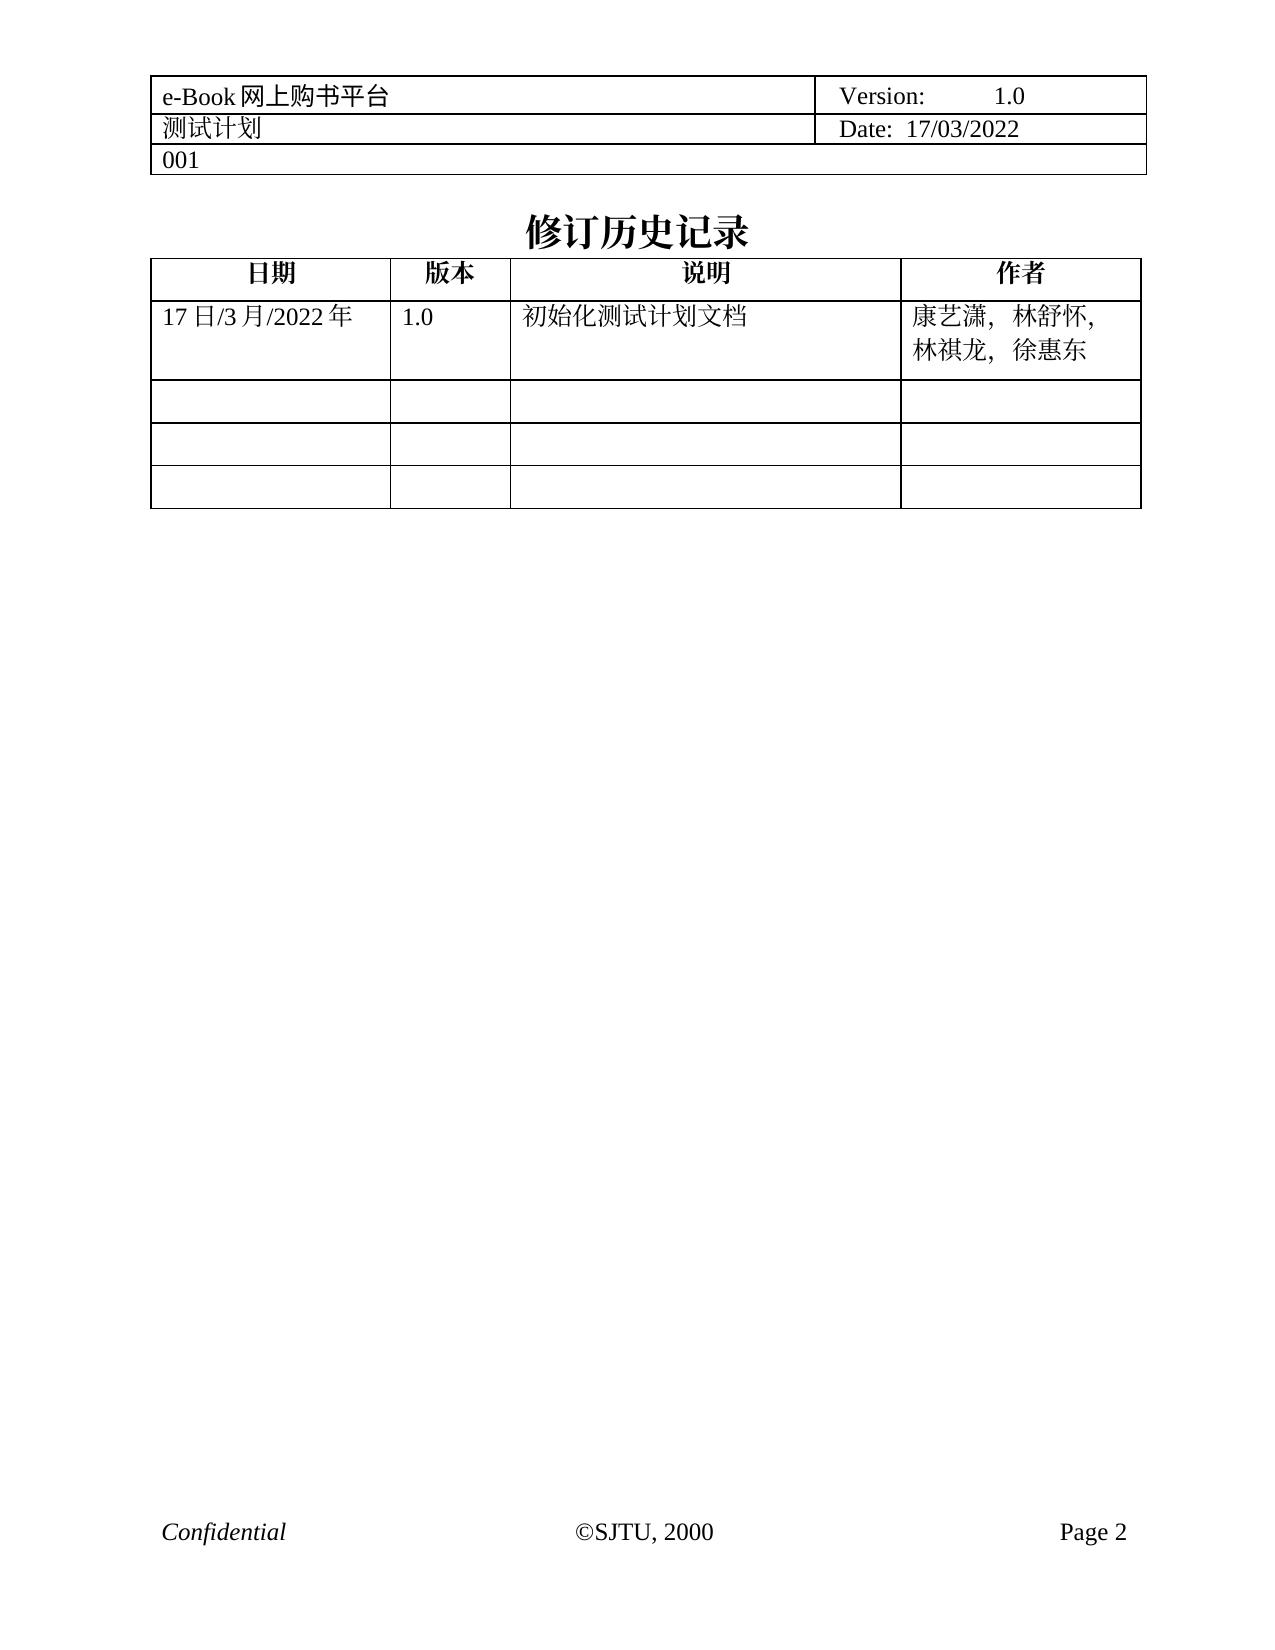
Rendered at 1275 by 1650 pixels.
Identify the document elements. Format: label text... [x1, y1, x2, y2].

table_cell 1.0 [391, 302, 510, 379]
table_header 说明 [511, 259, 900, 300]
table_cell [391, 424, 510, 465]
table_header 版本 [391, 259, 510, 300]
title 修订历史记录 [150, 204, 1125, 258]
table_cell [152, 381, 390, 422]
table_cell [902, 381, 1140, 422]
table_cell 初始化测试计划文档 [511, 302, 900, 379]
table_cell [511, 424, 900, 465]
table_header 作者 [902, 259, 1140, 300]
table_cell [391, 381, 510, 422]
table_cell [152, 466, 390, 508]
table_cell [511, 381, 900, 422]
table_cell [152, 424, 390, 465]
table_cell [902, 424, 1140, 465]
table_cell [902, 466, 1140, 508]
table_cell [511, 466, 900, 508]
table_header 日期 [152, 259, 390, 300]
table_cell 康艺潇，林舒怀，林祺龙，徐惠东 [902, 302, 1140, 379]
table_cell [391, 466, 510, 508]
table_cell 17日/3月/2022年 [152, 302, 390, 379]
